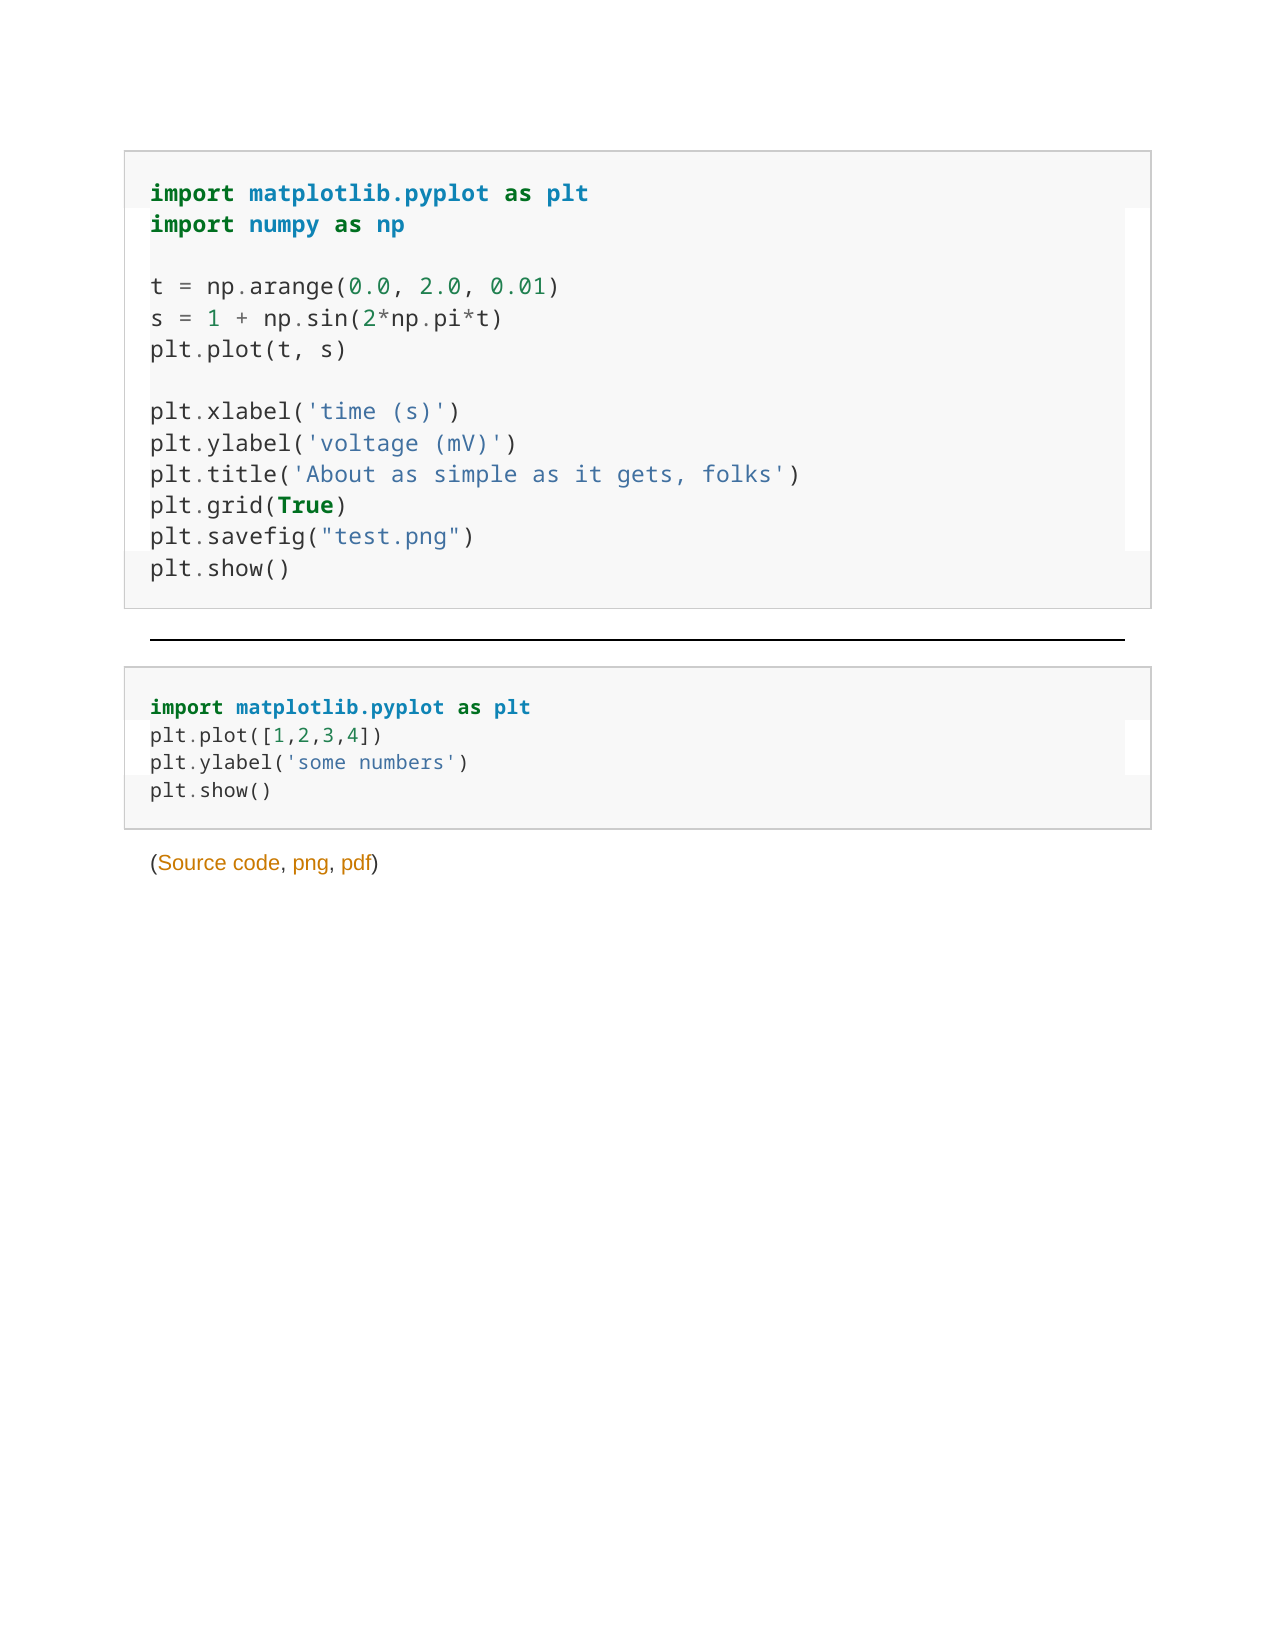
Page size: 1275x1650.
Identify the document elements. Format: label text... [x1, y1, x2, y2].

text plt.show() [125, 749, 1150, 828]
text plt.ylabel('voltage (mV)') [150, 427, 1125, 458]
text import numpy as np [150, 208, 1125, 239]
text s = 1 + np.sin(2*np.pi*t) [150, 302, 1125, 333]
text plt.xlabel('time (s)') [150, 395, 1125, 427]
text plt.plot([1,2,3,4]) [150, 720, 1125, 748]
text (Source code, png, pdf) [150, 849, 1125, 875]
text plt.grid(True) [150, 489, 1125, 520]
text import matplotlib.pyplot as plt [125, 152, 1150, 208]
text plt.show() [125, 525, 1150, 608]
text plt.title('About as simple as it gets, folks') [150, 458, 1125, 489]
text t = np.arange(0.0, 2.0, 0.01) [150, 270, 1125, 302]
text plt.plot(t, s) [150, 333, 1125, 364]
text import matplotlib.pyplot as plt [125, 668, 1150, 720]
